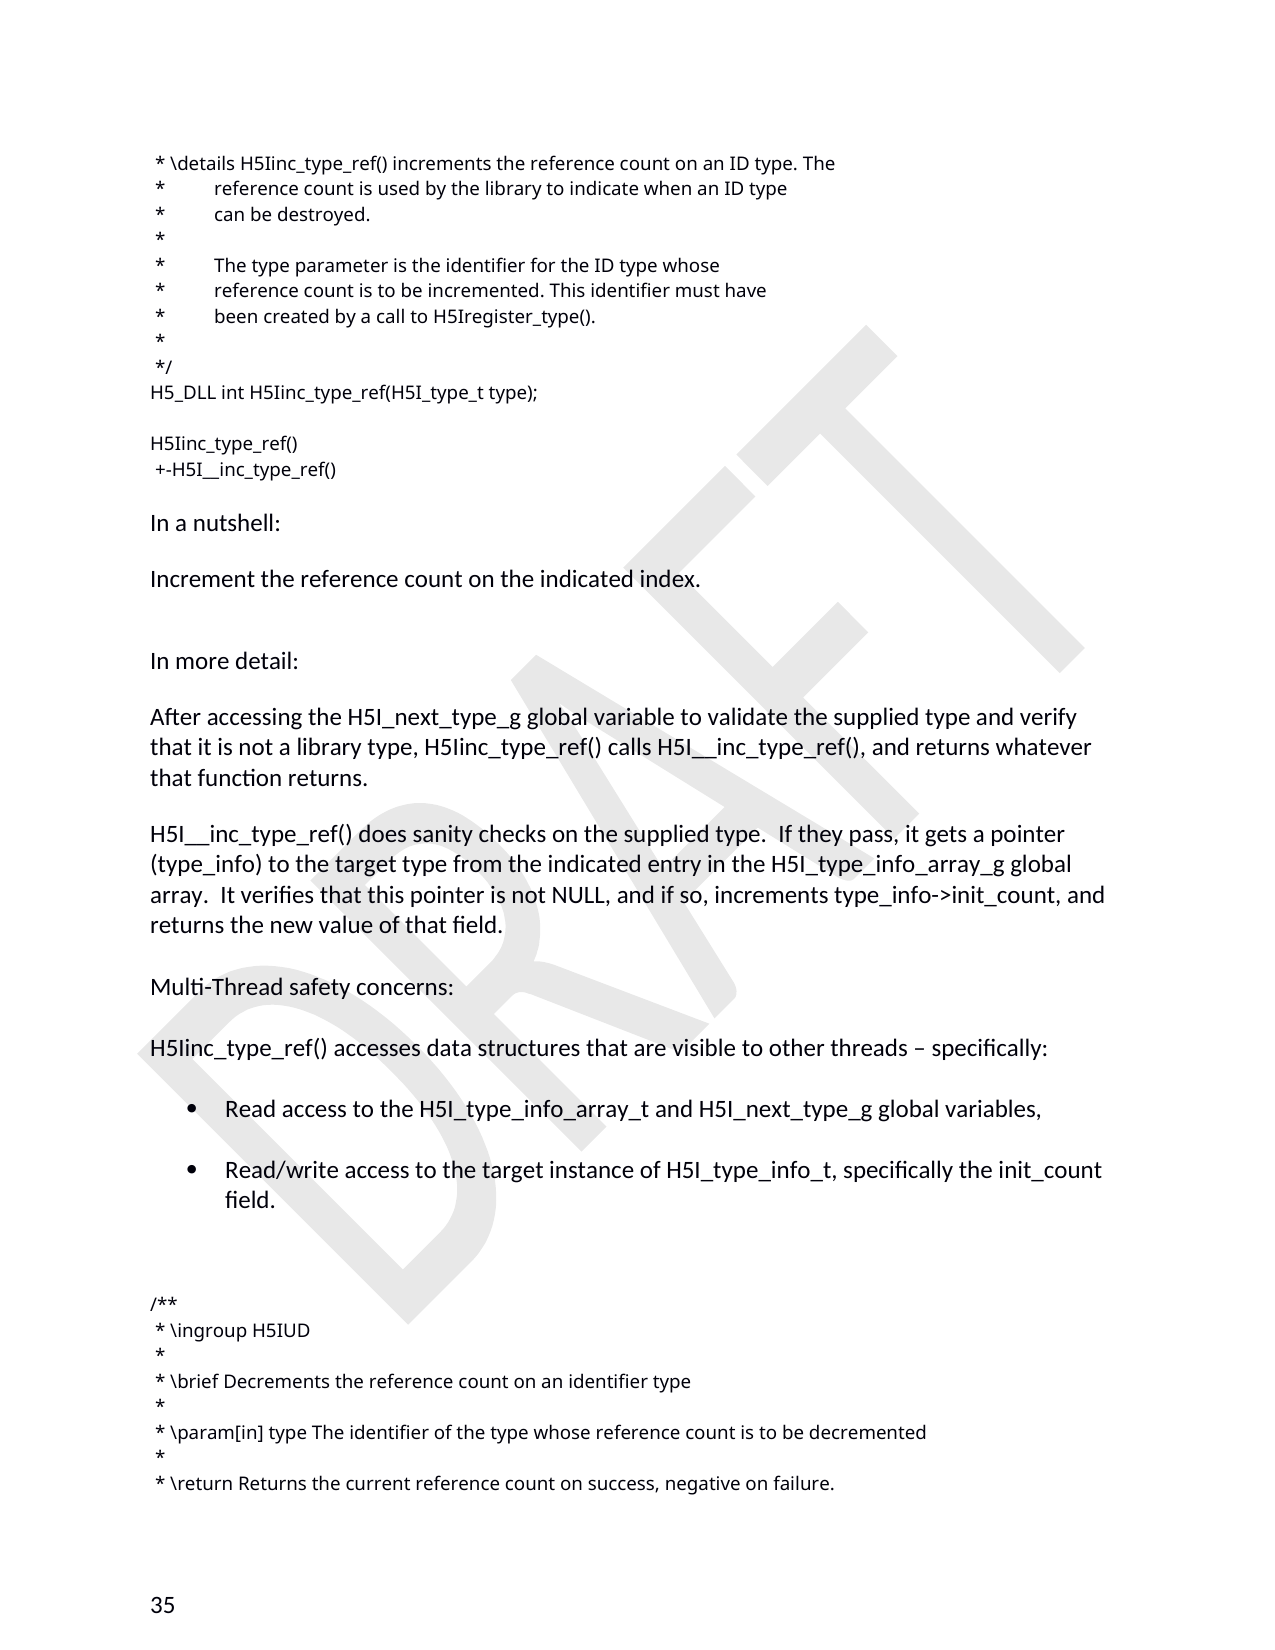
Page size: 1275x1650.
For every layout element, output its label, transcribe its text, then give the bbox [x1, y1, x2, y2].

text H5I__inc_type_ref() does sanity checks on the supplied type. If they pass, it gets a pointer (type_info) to the target type from the indicated entry in the H5I_type_info_array_g global array. It verifies that this pointer is not NULL, and if so, increments type_info->init_count, and returns the new value of that field. [150, 818, 1125, 940]
text * [150, 1393, 1125, 1419]
text * reference count is used by the library to indicate when an ID type [150, 176, 1125, 201]
text /** [150, 1291, 1125, 1317]
text */ [150, 354, 1125, 380]
text * \brief Decrements the reference count on an identifier type [150, 1368, 1125, 1393]
text * \ingroup H5IUD [150, 1317, 1125, 1342]
text * can be destroyed. [150, 201, 1125, 227]
text * The type parameter is the identifier for the ID type whose [150, 252, 1125, 278]
text * [150, 329, 1125, 354]
text * \return Returns the current reference count on success, negative on failure. [150, 1470, 1125, 1496]
list Read/write access to the target instance of H5I_type_info_t, specifically the init_count field. [187, 1154, 1125, 1215]
text Multi-Thread safety concerns: [150, 971, 1125, 1001]
text H5Iinc_type_ref() accesses data structures that are visible to other threads – specifically: [150, 1032, 1125, 1062]
text In a nutshell: [150, 507, 1125, 538]
text H5Iinc_type_ref() [150, 431, 1125, 456]
text * reference count is to be incremented. This identifier must have [150, 278, 1125, 303]
text * [150, 1444, 1125, 1470]
list Read access to the H5I_type_info_array_t and H5I_next_type_g global variables, [187, 1093, 1125, 1123]
text Increment the reference count on the indicated index. [150, 563, 1125, 594]
text * \param[in] type The identifier of the type whose reference count is to be decremented [150, 1419, 1125, 1444]
text * \details H5Iinc_type_ref() increments the reference count on an ID type. The [150, 150, 1125, 176]
text In more detail: [150, 645, 1125, 675]
text * [150, 1342, 1125, 1368]
text +-H5I__inc_type_ref() [150, 456, 1125, 482]
text After accessing the H5I_next_type_g global variable to validate the supplied type and verify that it is not a library type, H5Iinc_type_ref() calls H5I__inc_type_ref(), and returns whatever that function returns. [150, 701, 1125, 792]
text H5_DLL int H5Iinc_type_ref(H5I_type_t type); [150, 380, 1125, 405]
text * [150, 227, 1125, 252]
text * been created by a call to H5Iregister_type(). [150, 303, 1125, 329]
